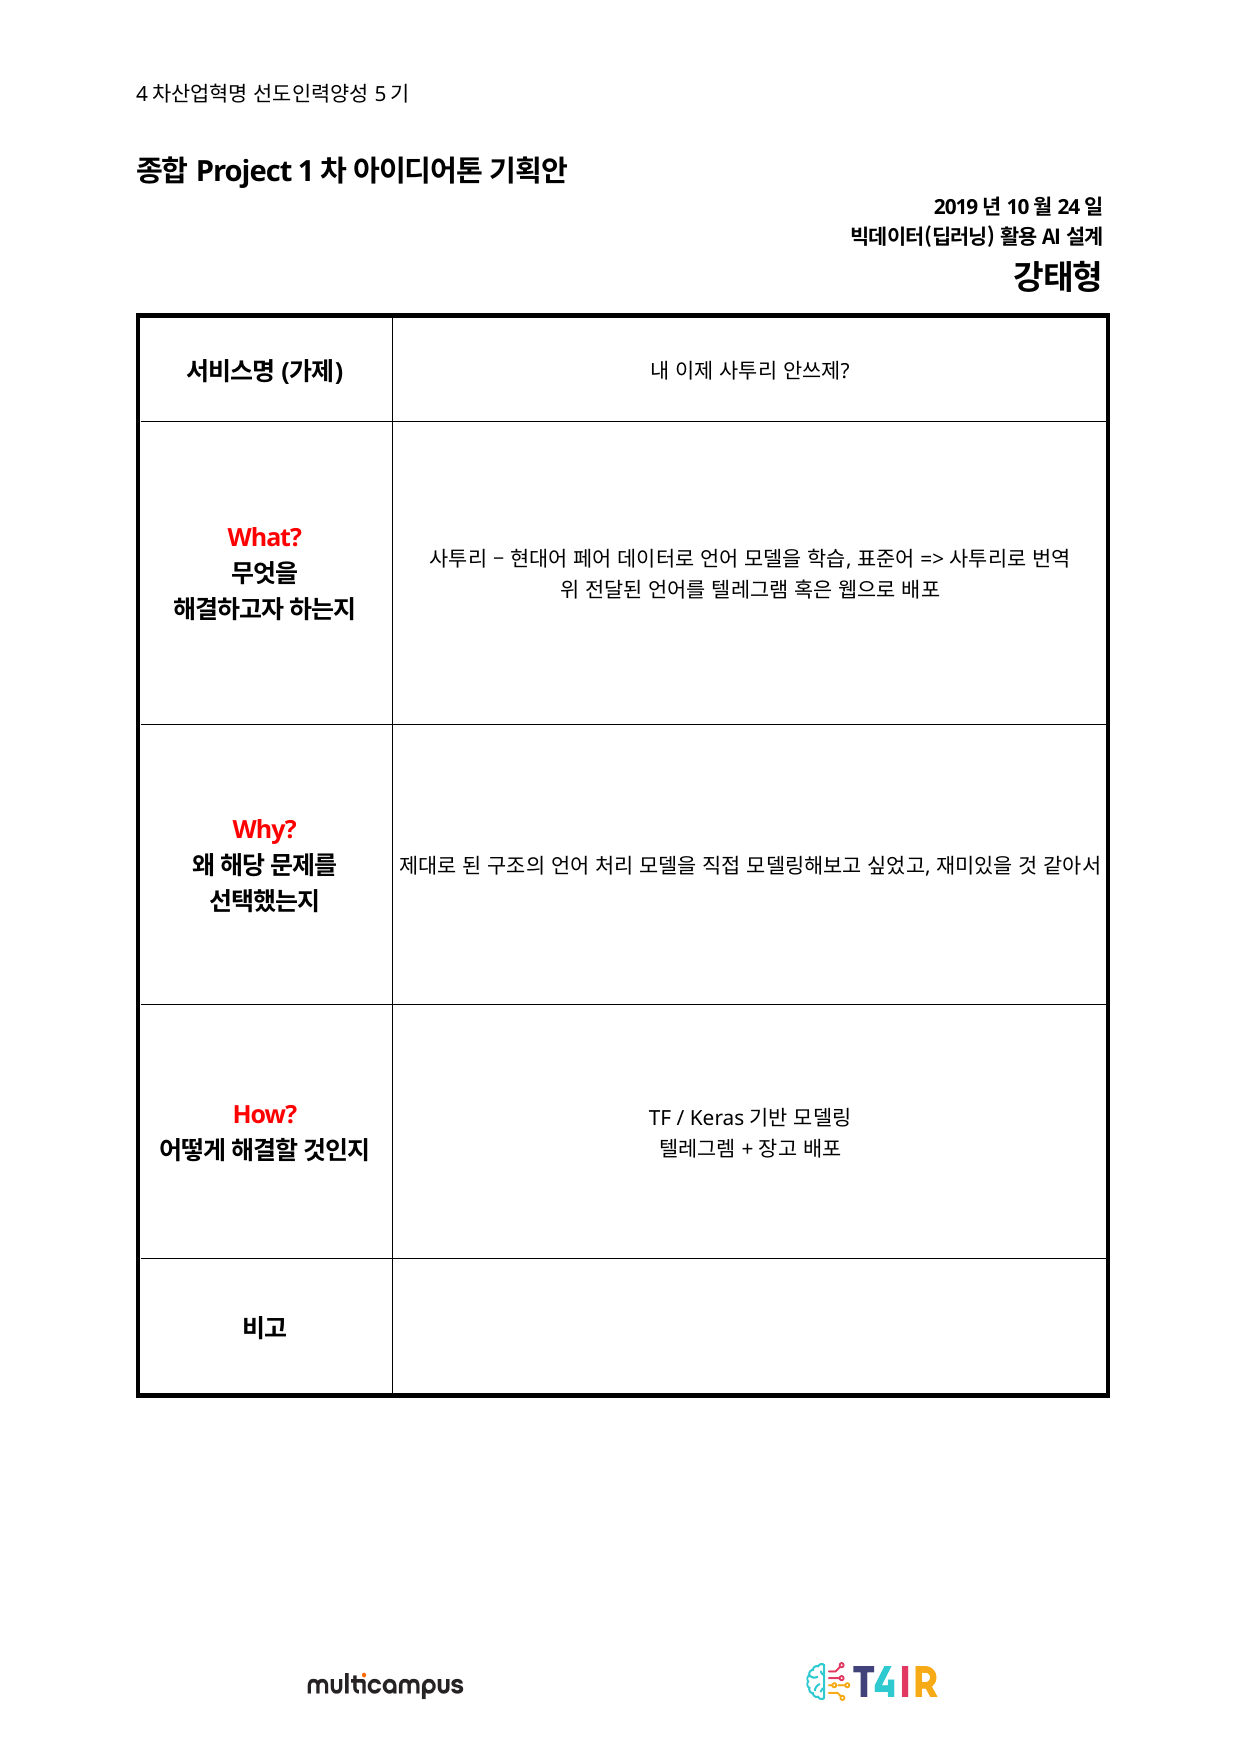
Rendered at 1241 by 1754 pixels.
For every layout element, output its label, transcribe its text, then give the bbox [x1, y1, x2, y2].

table_header 내 이제 사투리 안쓰제? [393, 318, 1106, 421]
text 빅데이터(딥러닝) 활용 AI 설계 [136, 220, 1104, 251]
table_cell [393, 1259, 1106, 1393]
text 2019년 10월 24일 [136, 190, 1104, 220]
table_cell What? 무엇을 해결하고자 하는지 [140, 422, 392, 724]
table_cell 사투리 – 현대어 페어 데이터로 언어 모델을 학습, 표준어 => 사투리로 번역 위 전달된 언어를 텔레그램 혹은 웹으로 배포 [393, 422, 1106, 724]
table_cell Why? 왜 해당 문제를 선택했는지 [140, 725, 392, 1004]
table_cell 비고 [140, 1259, 392, 1393]
table_cell How? 어떻게 해결할 것인지 [140, 1005, 392, 1258]
table_header 서비스명 (가제) [140, 318, 392, 421]
table_cell TF / Keras 기반 모델링 텔레그렘 + 장고 배포 [393, 1005, 1106, 1258]
picture [806, 1662, 938, 1701]
text 종합 Project 1차 아이디어톤 기획안 [136, 148, 1104, 190]
text 강태형 [136, 251, 1104, 299]
table_cell 제대로 된 구조의 언어 처리 모델을 직접 모델링해보고 싶었고, 재미있을 것 같아서 [393, 725, 1106, 1004]
picture [302, 1665, 465, 1701]
